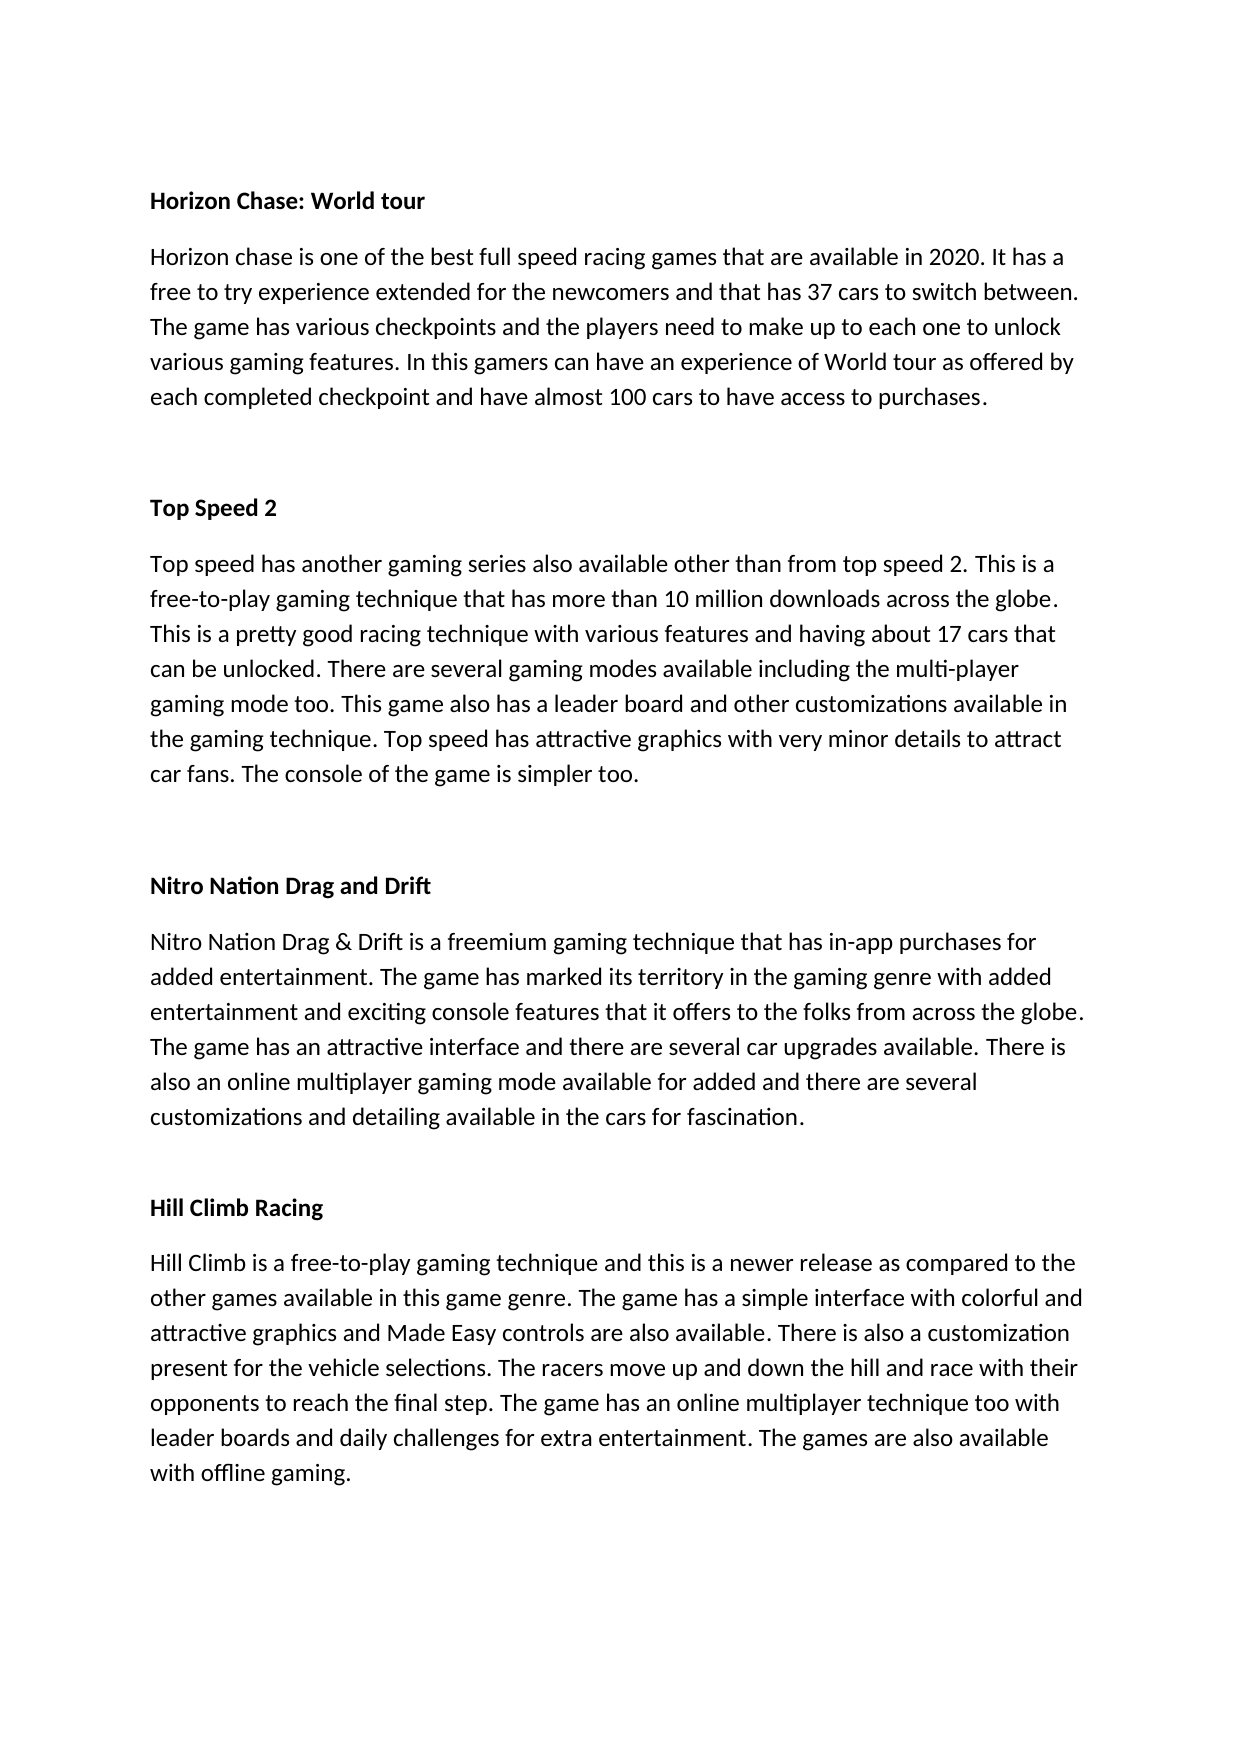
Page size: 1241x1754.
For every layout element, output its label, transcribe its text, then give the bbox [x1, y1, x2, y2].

text Nitro Nation Drag & Drift is a freemium gaming technique that has in-app purchases for added entertainment. The game has marked its territory in the gaming genre with added entertainment and exciting console features that it offers to the folks from across the globe. The game has an attractive interface and there are several car upgrades available. There is also an online multiplayer gaming mode available for added and there are several customizations and detailing available in the cars for fascination. [150, 926, 1090, 1131]
text Horizon Chase: World tour [150, 150, 1090, 216]
text Nitro Nation Drag and Drift [150, 870, 1090, 901]
text Hill Climb Racing [150, 1157, 1090, 1222]
text Top Speed 2 [150, 492, 1090, 523]
text Top speed has another gaming series also available other than from top speed 2. This is a free-to-play gaming technique that has more than 10 million downloads across the globe. This is a pretty good racing technique with various features and having about 17 cars that can be unlocked. There are several gaming modes available including the multi-player gaming mode too. This game also has a leader board and other customizations available in the gaming technique. Top speed has attractive graphics with very minor details to attract car fans. The console of the game is simpler too. [150, 548, 1090, 789]
text Hill Climb is a free-to-play gaming technique and this is a newer release as compared to the other games available in this game genre. The game has a simple interface with colorful and attractive graphics and Made Easy controls are also available. There is also a customization present for the vehicle selections. The racers move up and down the hill and race with their opponents to reach the final step. The game has an online multiplayer technique too with leader boards and daily challenges for extra entertainment. The games are also available with offline gaming. [150, 1247, 1090, 1488]
text Horizon chase is one of the best full speed racing games that are available in 2020. It has a free to try experience extended for the newcomers and that has 37 cars to switch between. The game has various checkpoints and the players need to make up to each one to unlock various gaming features. In this gamers can have an experience of World tour as offered by each completed checkpoint and have almost 100 cars to have access to purchases. [150, 241, 1090, 411]
